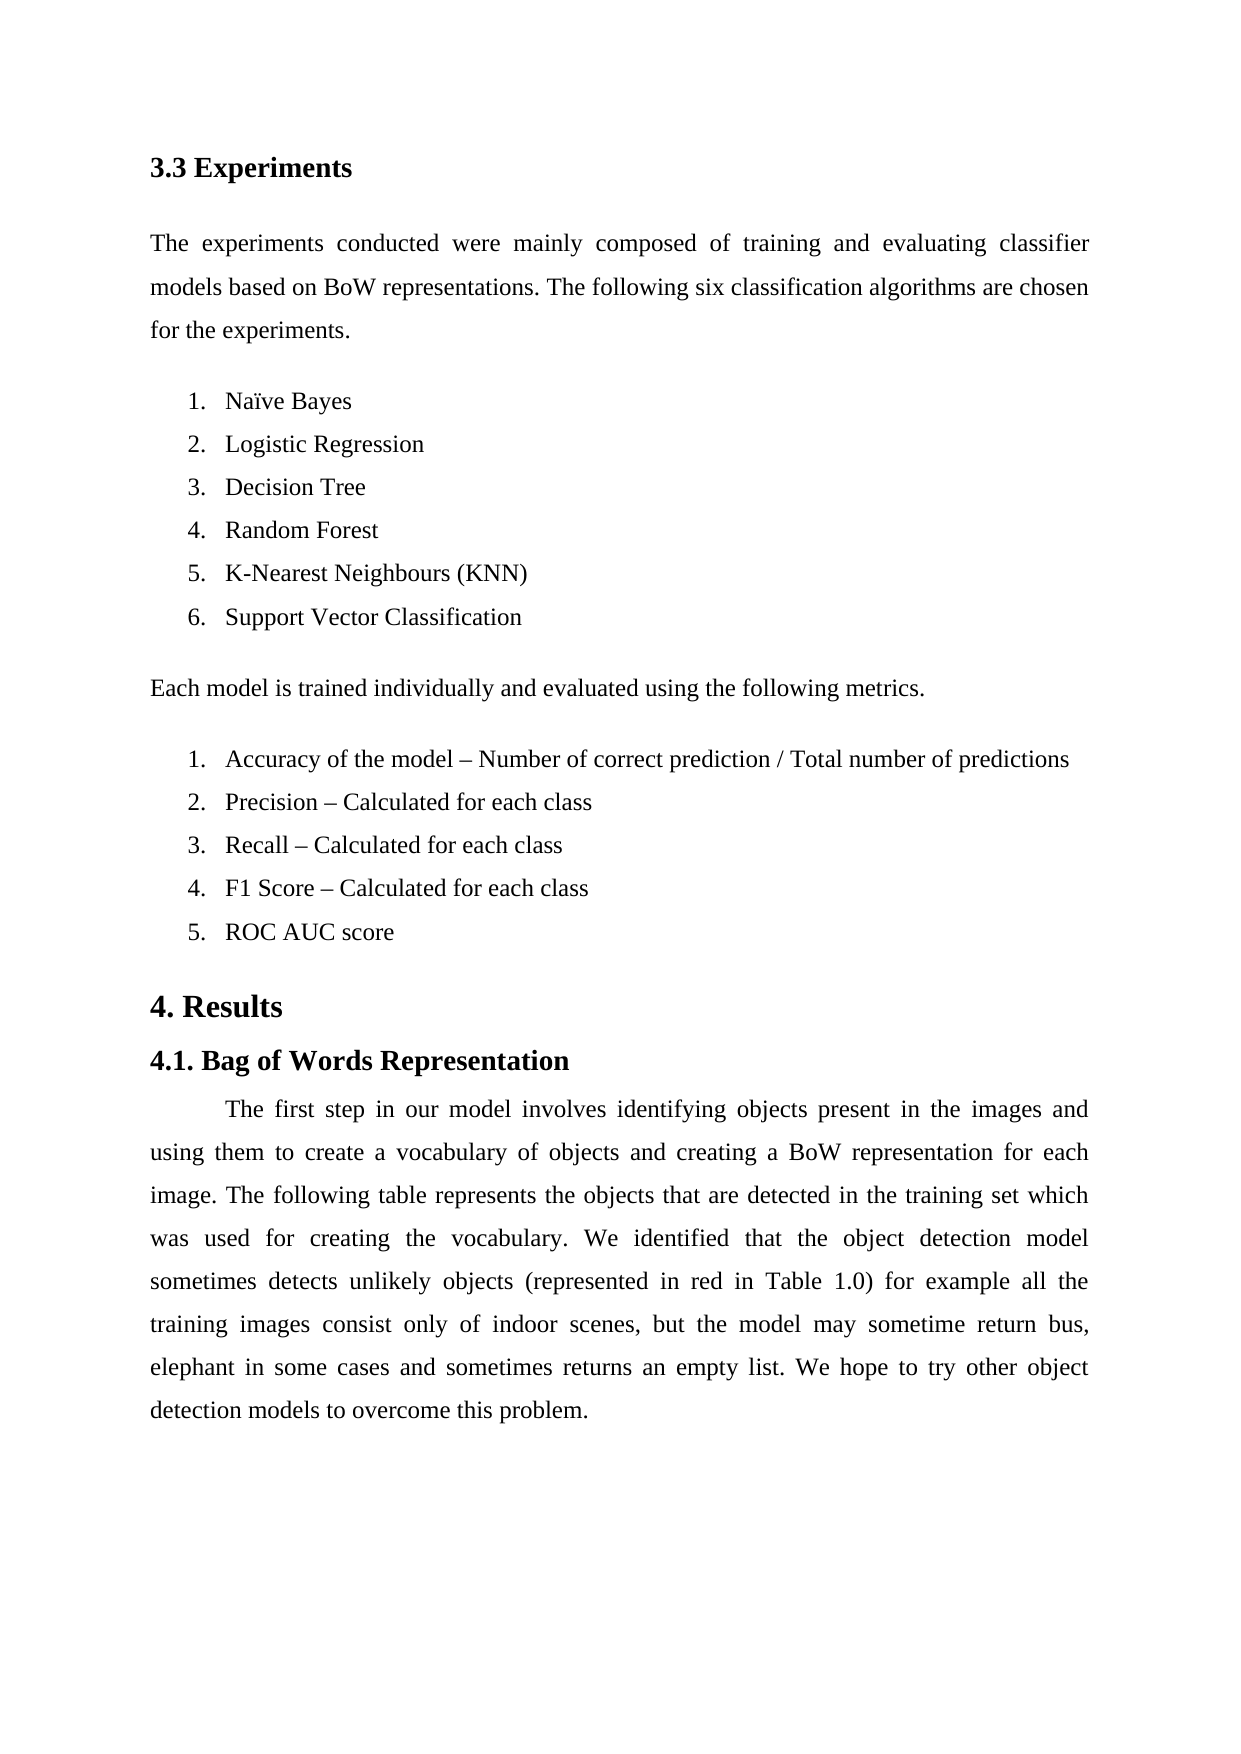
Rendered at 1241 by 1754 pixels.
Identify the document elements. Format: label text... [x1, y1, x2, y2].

list K-Nearest Neighbours (KNN) [187, 558, 1090, 587]
text The experiments conducted were mainly composed of training and evaluating classifier models based on BoW representations. The following six classification algorithms are chosen for the experiments. [150, 228, 1090, 343]
list Random Forest [187, 515, 1090, 544]
list Recall – Calculated for each class [187, 830, 1090, 859]
text The first step in our model involves identifying objects present in the images and using them to create a vocabulary of objects and creating a BoW representation for each image. The following table represents the objects that are detected in the training set which was used for creating the vocabulary. We identified that the object detection model sometimes detects unlikely objects (represented in red in Table 1.0) for example all the training images consist only of indoor scenes, but the model may sometime return bus, elephant in some cases and sometimes returns an empty list. We hope to try other object detection models to overcome this problem. [150, 1094, 1090, 1424]
list F1 Score – Calculated for each class [187, 873, 1090, 902]
list ROC AUC score [187, 917, 1090, 945]
list Precision – Calculated for each class [187, 787, 1090, 816]
list Support Vector Classification [187, 602, 1090, 630]
text 3.3 Experiments [150, 150, 1090, 183]
list Decision Tree [187, 472, 1090, 501]
list Accuracy of the model – Number of correct prediction / Total number of predictions [187, 744, 1090, 773]
text 4.1. Bag of Words Representation [150, 1043, 1090, 1077]
list Logistic Regression [187, 429, 1090, 458]
subtitle 4. Results [150, 988, 1090, 1025]
list Naïve Bayes [187, 386, 1090, 415]
text Each model is trained individually and evaluated using the following metrics. [150, 673, 1090, 702]
